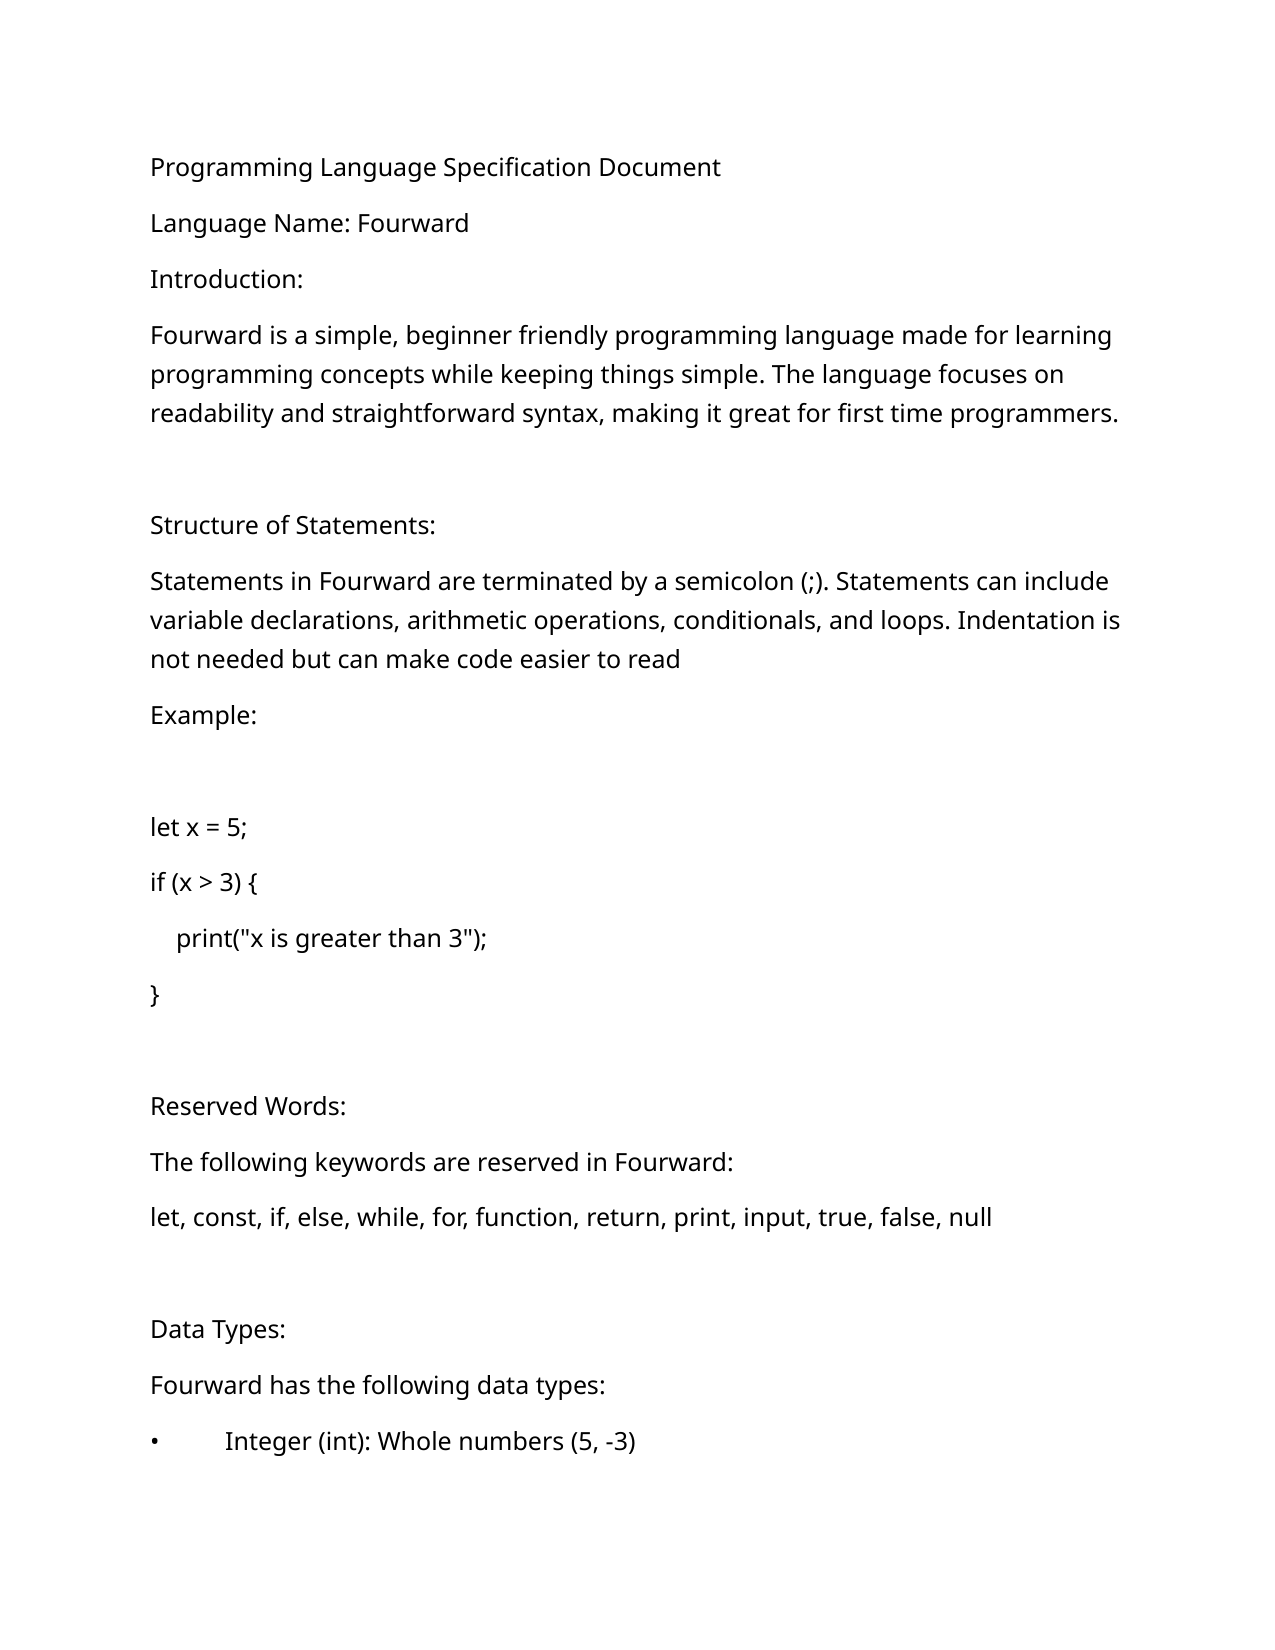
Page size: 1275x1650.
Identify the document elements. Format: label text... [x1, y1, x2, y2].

text Introduction: [150, 262, 1125, 296]
text Language Name: Fourward [150, 206, 1125, 240]
text • Integer (int): Whole numbers (5, -3) [150, 1423, 1125, 1457]
text let x = 5; [150, 809, 1125, 843]
text } [150, 977, 1125, 1011]
text The following keywords are reserved in Fourward: [150, 1144, 1125, 1178]
text Example: [150, 697, 1125, 732]
text Fourward has the following data types: [150, 1367, 1125, 1402]
text Reserved Words: [150, 1088, 1125, 1122]
text Data Types: [150, 1312, 1125, 1346]
text let, const, if, else, while, for, function, return, print, input, true, false, null [150, 1200, 1125, 1234]
text print("x is greater than 3"); [150, 921, 1125, 955]
text Fourward is a simple, beginner friendly programming language made for learning programming concepts while keeping things simple. The language focuses on readability and straightforward syntax, making it great for first time programmers. [150, 317, 1125, 430]
text Statements in Fourward are terminated by a semicolon (;). Statements can include variable declarations, arithmetic operations, conditionals, and loops. Indentation is not needed but can make code easier to read [150, 563, 1125, 676]
text Programming Language Specification Document [150, 150, 1125, 184]
text if (x > 3) { [150, 865, 1125, 899]
text Structure of Statements: [150, 507, 1125, 542]
